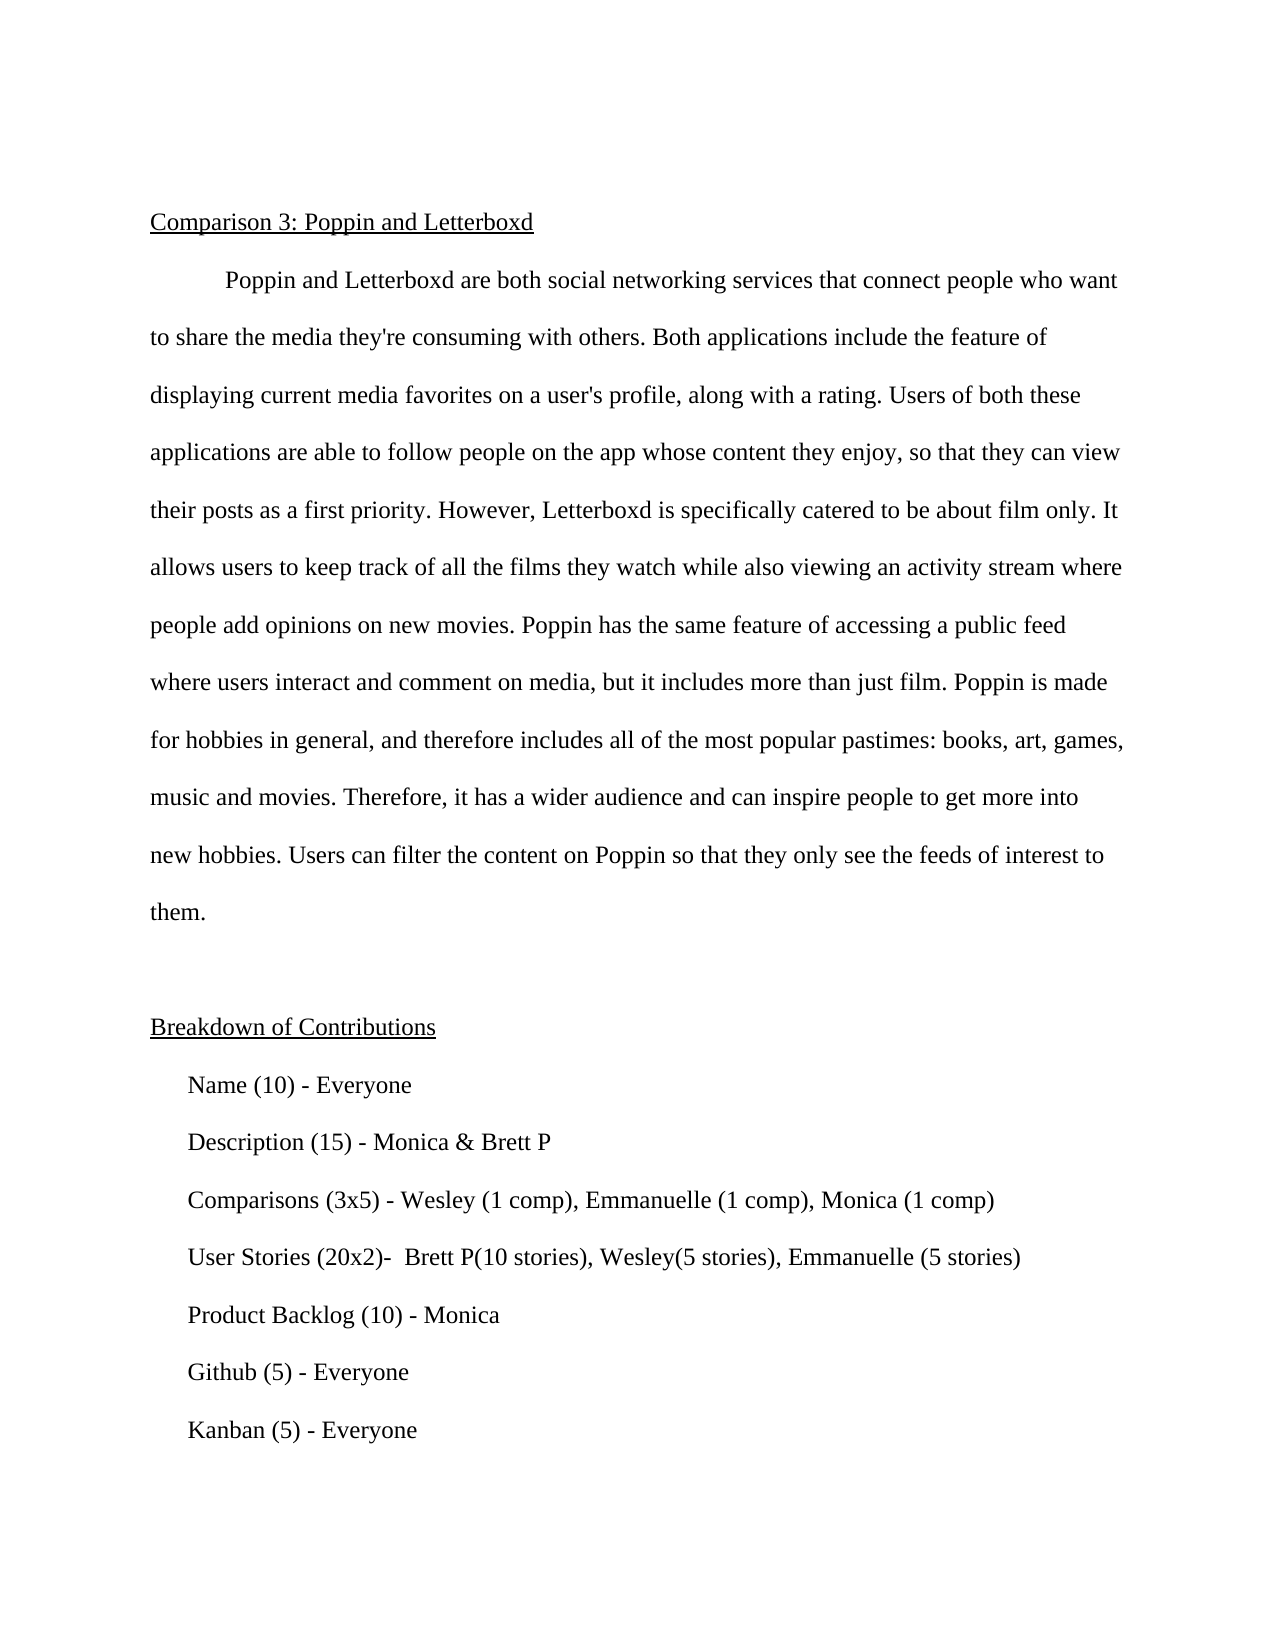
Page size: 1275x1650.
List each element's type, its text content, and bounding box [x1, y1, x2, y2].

text Kanban (5) - Everyone [187, 1415, 1125, 1444]
text User Stories (20x2)- Brett P(10 stories), Wesley(5 stories), Emmanuelle (5 stories) [187, 1242, 1125, 1271]
text Breakdown of Contributions [150, 1012, 1125, 1041]
text Poppin and Letterboxd are both social networking services that connect people who want to share the media they're consuming with others. Both applications include the feature of displaying current media favorites on a user's profile, along with a rating. Users of both these applications are able to follow people on the app whose content they enjoy, so that they can view their posts as a first priority. However, Letterboxd is specifically catered to be about film only. It allows users to keep track of all the films they watch while also viewing an activity stream where people add opinions on new movies. Poppin has the same feature of accessing a public feed where users interact and comment on media, but it includes more than just film. Poppin is made for hobbies in general, and therefore includes all of the most popular pastimes: books, art, games, music and movies. Therefore, it has a wider audience and can inspire people to get more into new hobbies. Users can filter the content on Poppin so that they only see the feeds of interest to them. [150, 265, 1125, 926]
text Product Backlog (10) - Monica [187, 1300, 1125, 1329]
text Comparison 3: Poppin and Letterboxd [150, 207, 1125, 236]
text Comparisons (3x5) - Wesley (1 comp), Emmanuelle (1 comp), Monica (1 comp) [187, 1185, 1125, 1214]
text Description (15) - Monica & Brett P [187, 1127, 1125, 1156]
text Name (10) - Everyone [187, 1070, 1125, 1099]
text Github (5) - Everyone [187, 1357, 1125, 1386]
